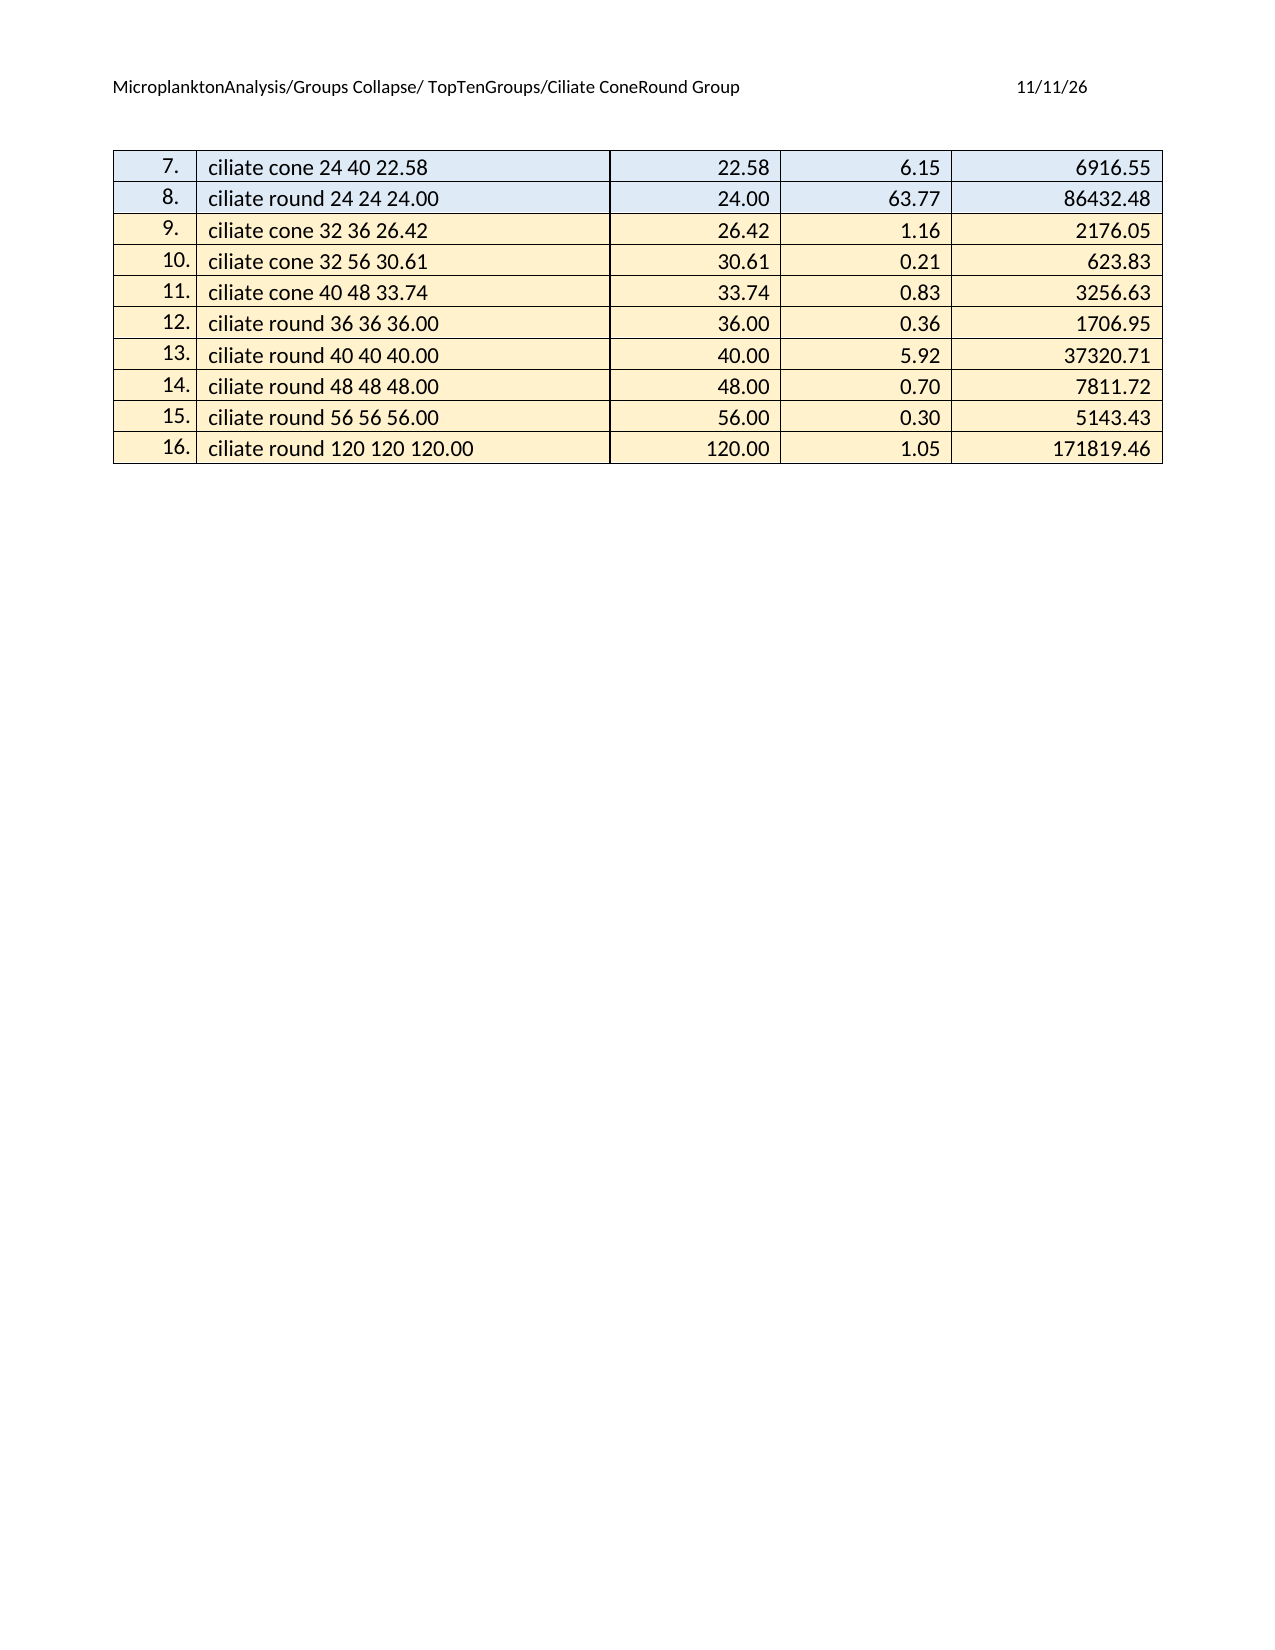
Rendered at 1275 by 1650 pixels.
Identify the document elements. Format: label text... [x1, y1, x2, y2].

table_cell 2176.05 [952, 214, 1162, 244]
table_cell 5.92 [781, 339, 951, 369]
table_cell 26.42 [611, 214, 780, 244]
table_cell 5143.43 [952, 401, 1162, 431]
table_cell ciliate round 36 36 36.00 [197, 307, 609, 337]
table_cell ciliate round 48 48 48.00 [197, 370, 609, 400]
table_cell 7811.72 [952, 370, 1162, 400]
table_cell 0.83 [781, 276, 951, 306]
table_cell 33.74 [611, 276, 780, 306]
table_cell 6916.55 [952, 151, 1162, 181]
table_cell 22.58 [611, 151, 780, 181]
table_cell 30.61 [611, 245, 780, 275]
table_cell 56.00 [611, 401, 780, 431]
table_cell 0.70 [781, 370, 951, 400]
table_cell [114, 245, 196, 275]
table_cell [114, 432, 196, 462]
table_cell [114, 401, 196, 431]
table_cell 0.30 [781, 401, 951, 431]
table_cell [114, 370, 196, 400]
table_cell [114, 276, 196, 306]
table_cell ciliate round 40 40 40.00 [197, 339, 609, 369]
table_cell [114, 307, 196, 337]
table_cell 1.16 [781, 214, 951, 244]
table_cell [114, 214, 196, 244]
table_cell 24.00 [611, 182, 780, 212]
table_cell 36.00 [611, 307, 780, 337]
table_cell ciliate cone 32 56 30.61 [197, 245, 609, 275]
table_cell [114, 151, 196, 181]
table_cell ciliate cone 32 36 26.42 [197, 214, 609, 244]
table_cell 1706.95 [952, 307, 1162, 337]
table_cell ciliate round 120 120 120.00 [197, 432, 609, 462]
table_cell ciliate cone 24 40 22.58 [197, 151, 609, 181]
table_cell 37320.71 [952, 339, 1162, 369]
table_cell ciliate cone 40 48 33.74 [197, 276, 609, 306]
table_cell 623.83 [952, 245, 1162, 275]
table_cell 6.15 [781, 151, 951, 181]
table_cell 3256.63 [952, 276, 1162, 306]
table_cell [114, 339, 196, 369]
table_cell 0.21 [781, 245, 951, 275]
table_cell 171819.46 [952, 432, 1162, 462]
table_cell 1.05 [781, 432, 951, 462]
table_cell ciliate round 56 56 56.00 [197, 401, 609, 431]
table_cell 63.77 [781, 182, 951, 212]
table_cell [114, 182, 196, 212]
table_cell 86432.48 [952, 182, 1162, 212]
table_cell ciliate round 24 24 24.00 [197, 182, 609, 212]
table_cell 0.36 [781, 307, 951, 337]
table_cell 48.00 [611, 370, 780, 400]
table_cell 120.00 [611, 432, 780, 462]
table_cell 40.00 [611, 339, 780, 369]
